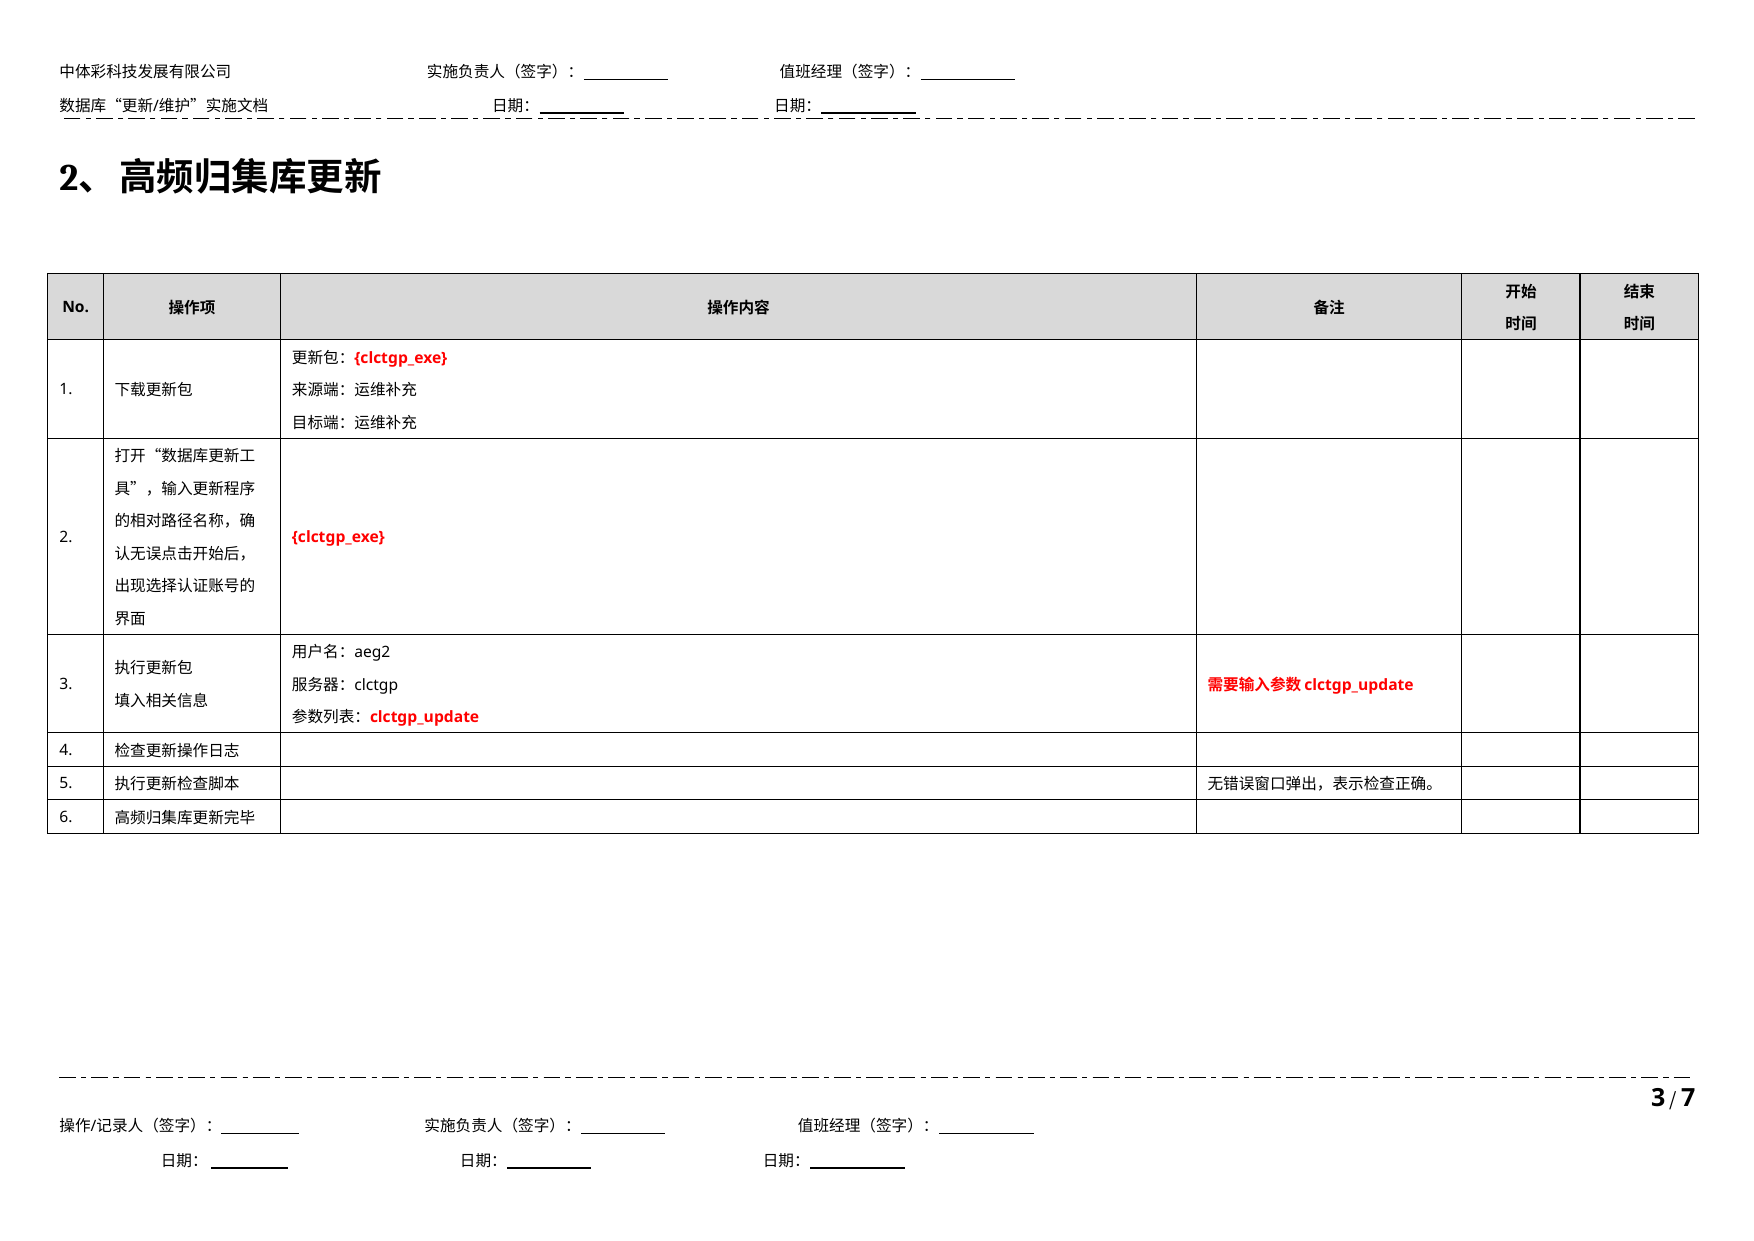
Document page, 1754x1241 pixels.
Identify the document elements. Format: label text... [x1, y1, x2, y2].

table_cell [48, 800, 103, 833]
table_cell 更新包：{clctgp_exe} 来源端：运维补充 目标端：运维补充 [281, 340, 1196, 437]
table_cell [1462, 767, 1579, 799]
table_cell 无错误窗口弹出，表示检查正确。 [1197, 767, 1461, 799]
table_header 备注 [1197, 274, 1461, 339]
table_cell 打开“数据库更新工具”，输入更新程序的相对路径名称，确认无误点击开始后，出现选择认证账号的界面 [104, 439, 280, 633]
table_cell [1581, 340, 1698, 437]
table_cell 执行更新检查脚本 [104, 767, 280, 799]
table_header 操作内容 [281, 274, 1196, 339]
table_cell 下载更新包 [104, 340, 280, 437]
table_cell 执行更新包 填入相关信息 [104, 635, 280, 732]
table_cell [1197, 800, 1461, 833]
table_cell [1581, 733, 1698, 766]
table_cell [48, 635, 103, 732]
table_cell [281, 733, 1196, 766]
table_cell 高频归集库更新完毕 [104, 800, 280, 833]
table_cell [1462, 800, 1579, 833]
table_cell 检查更新操作日志 [104, 733, 280, 766]
table_cell [48, 340, 103, 437]
table_cell [281, 800, 1196, 833]
table_cell [1462, 635, 1579, 732]
table_cell [1581, 439, 1698, 633]
table_cell [1197, 439, 1461, 633]
table_cell [1581, 800, 1698, 833]
table_cell [48, 733, 103, 766]
table_cell [48, 439, 103, 633]
table_header No. [48, 274, 103, 339]
table_cell [1197, 733, 1461, 766]
table_cell [1197, 340, 1461, 437]
table_cell [1581, 767, 1698, 799]
table_cell 用户名：aeg2 服务器：clctgp 参数列表：clctgp_update [281, 635, 1196, 732]
table_cell 需要输入参数clctgp_update [1197, 635, 1461, 732]
subtitle 高频归集库更新 [59, 141, 1695, 206]
table_cell {clctgp_exe} [281, 439, 1196, 633]
table_header 操作项 [104, 274, 280, 339]
table_header 结束 时间 [1581, 274, 1698, 339]
table_cell [1462, 733, 1579, 766]
table_cell [1581, 635, 1698, 732]
table_cell [1462, 439, 1579, 633]
table_cell [1462, 340, 1579, 437]
table_cell [281, 767, 1196, 799]
table_cell [48, 767, 103, 799]
table_header 开始 时间 [1462, 274, 1579, 339]
